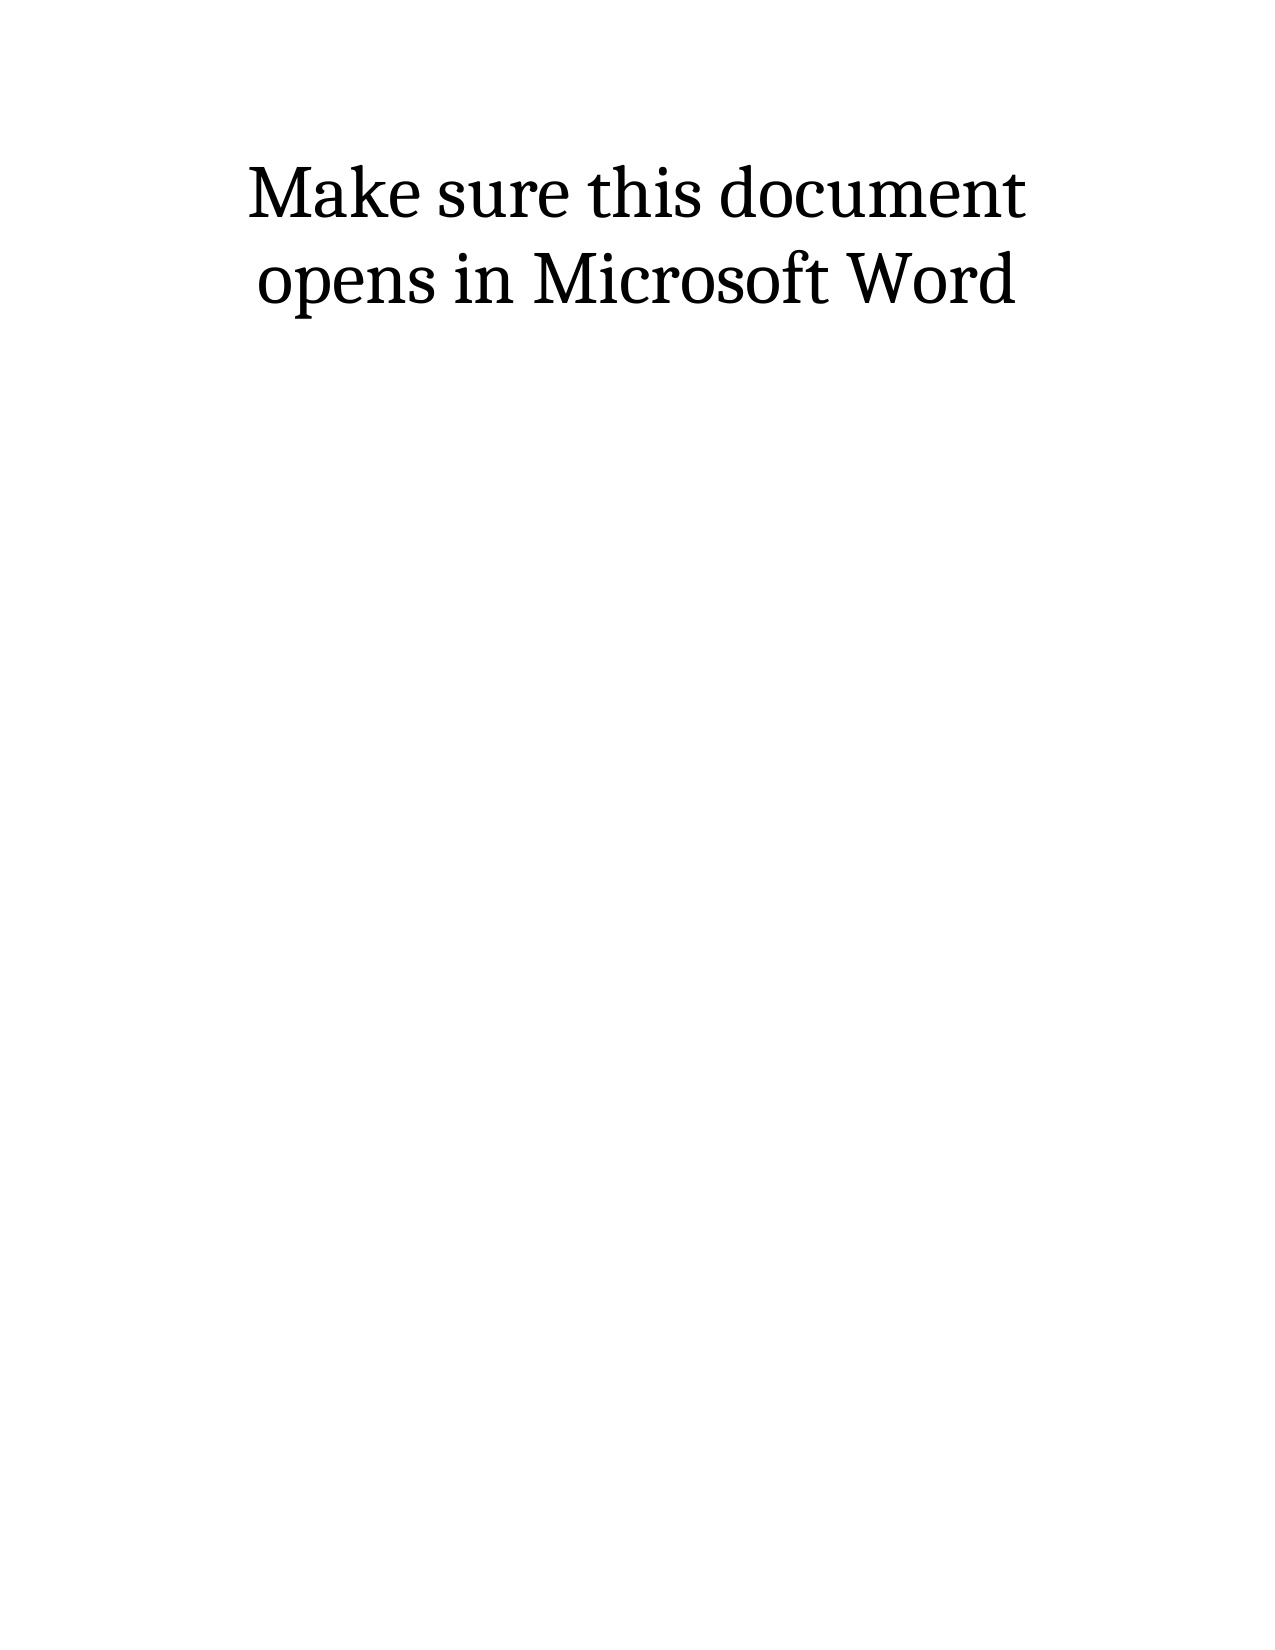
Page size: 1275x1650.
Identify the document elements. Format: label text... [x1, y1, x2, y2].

text Make sure this document opens in Microsoft Word [187, 150, 1087, 322]
